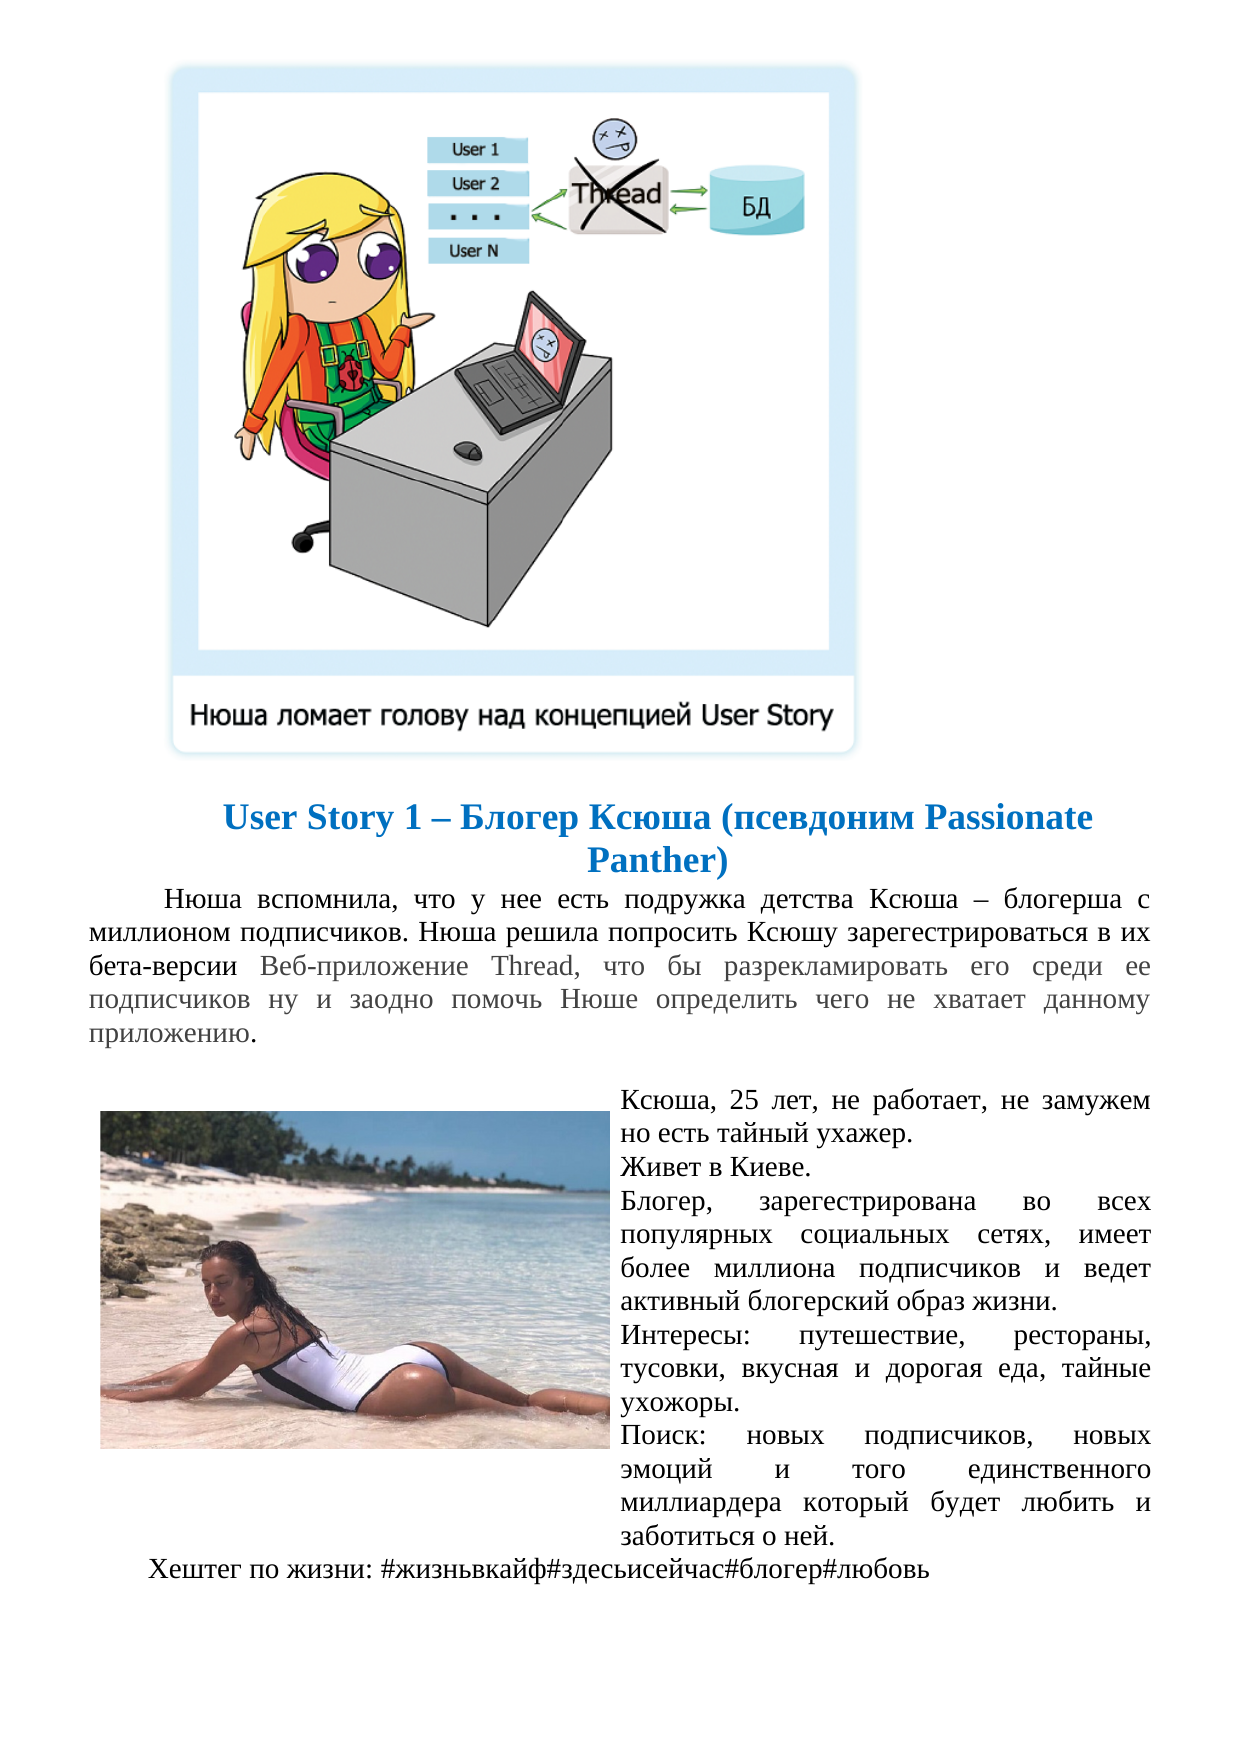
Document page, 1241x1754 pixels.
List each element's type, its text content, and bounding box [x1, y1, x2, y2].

text Поиск: новых подписчиков, новых эмоций и того единственного миллиардера который будет любить и заботиться о ней. [620, 1417, 1152, 1552]
text Интересы: путешествие, рестораны, тусовки, вкусная и дорогая еда, тайные ухожоры. [620, 1317, 1152, 1417]
picture [100, 1111, 610, 1449]
text Нюша вспомнила, что у нее есть подружка детства Ксюша – блогерша с миллионом подписчиков. Нюша решила попросить Ксюшу зарегестрироваться в их бета-версии Веб-приложение Thread, что бы разрекламировать его среди ее подписчиков ну и заодно помочь Нюше определить чего не хватает данному приложению. [89, 881, 1152, 1048]
text User Story 1 – Блогер Ксюша (псевдоним Passionate Panther) [164, 794, 1152, 881]
text Живет в Киеве. [620, 1149, 1152, 1183]
text Ксюша, 25 лет, не работает, не замужем но есть тайный ухажер. [620, 1082, 1152, 1149]
text Блогер, зарегестрирована во всех популярных социальных сетях, имеет более миллиона подписчиков и ведет активный блогерский образ жизни. [620, 1183, 1152, 1317]
text Хештег по жизни: #жизньвкайф#здесьисейчас#блогер#любовь [89, 1552, 1152, 1585]
